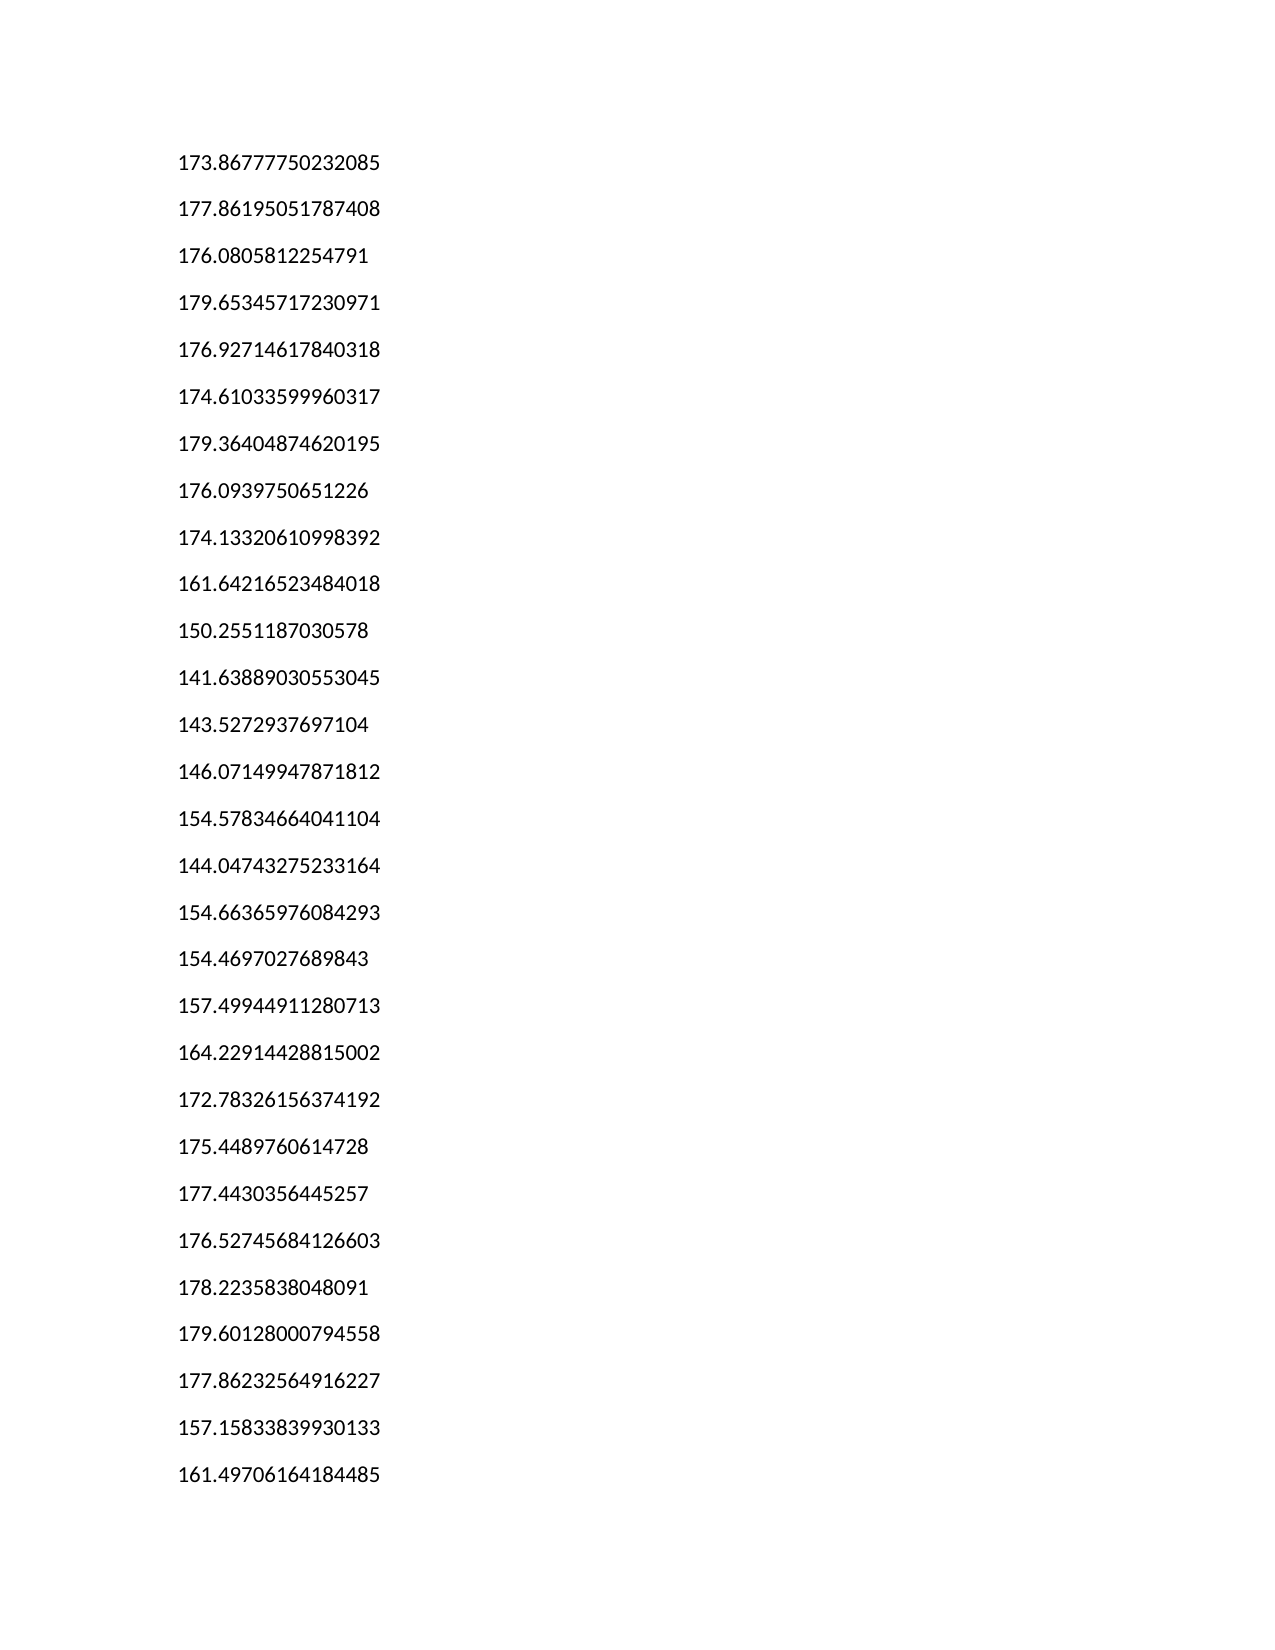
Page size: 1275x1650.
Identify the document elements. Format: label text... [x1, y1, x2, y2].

text 154.57834664041104 [177, 804, 1098, 832]
text 161.49706164184485 [177, 1460, 1098, 1488]
text 172.78326156374192 [177, 1085, 1098, 1113]
text 177.86195051787408 [177, 194, 1098, 222]
text 177.86232564916227 [177, 1366, 1098, 1394]
text 179.60128000794558 [177, 1319, 1098, 1347]
text 154.4697027689843 [177, 944, 1098, 972]
text 157.15833839930133 [177, 1413, 1098, 1441]
text 174.13320610998392 [177, 523, 1098, 551]
text 179.36404874620195 [177, 429, 1098, 457]
text 143.5272937697104 [177, 710, 1098, 738]
text 141.63889030553045 [177, 663, 1098, 691]
text 175.4489760614728 [177, 1132, 1098, 1160]
text 177.4430356445257 [177, 1179, 1098, 1207]
text 161.64216523484018 [177, 569, 1098, 597]
text 144.04743275233164 [177, 851, 1098, 879]
text 173.86777750232085 [177, 148, 1098, 176]
text 164.22914428815002 [177, 1038, 1098, 1066]
text 176.92714617840318 [177, 335, 1098, 363]
text 176.0805812254791 [177, 241, 1098, 269]
text 150.2551187030578 [177, 616, 1098, 644]
text 176.0939750651226 [177, 476, 1098, 504]
text 174.61033599960317 [177, 382, 1098, 410]
text 157.49944911280713 [177, 991, 1098, 1019]
text 179.65345717230971 [177, 288, 1098, 316]
text 176.52745684126603 [177, 1226, 1098, 1254]
text 146.07149947871812 [177, 757, 1098, 785]
text 178.2235838048091 [177, 1273, 1098, 1301]
text 154.66365976084293 [177, 898, 1098, 926]
